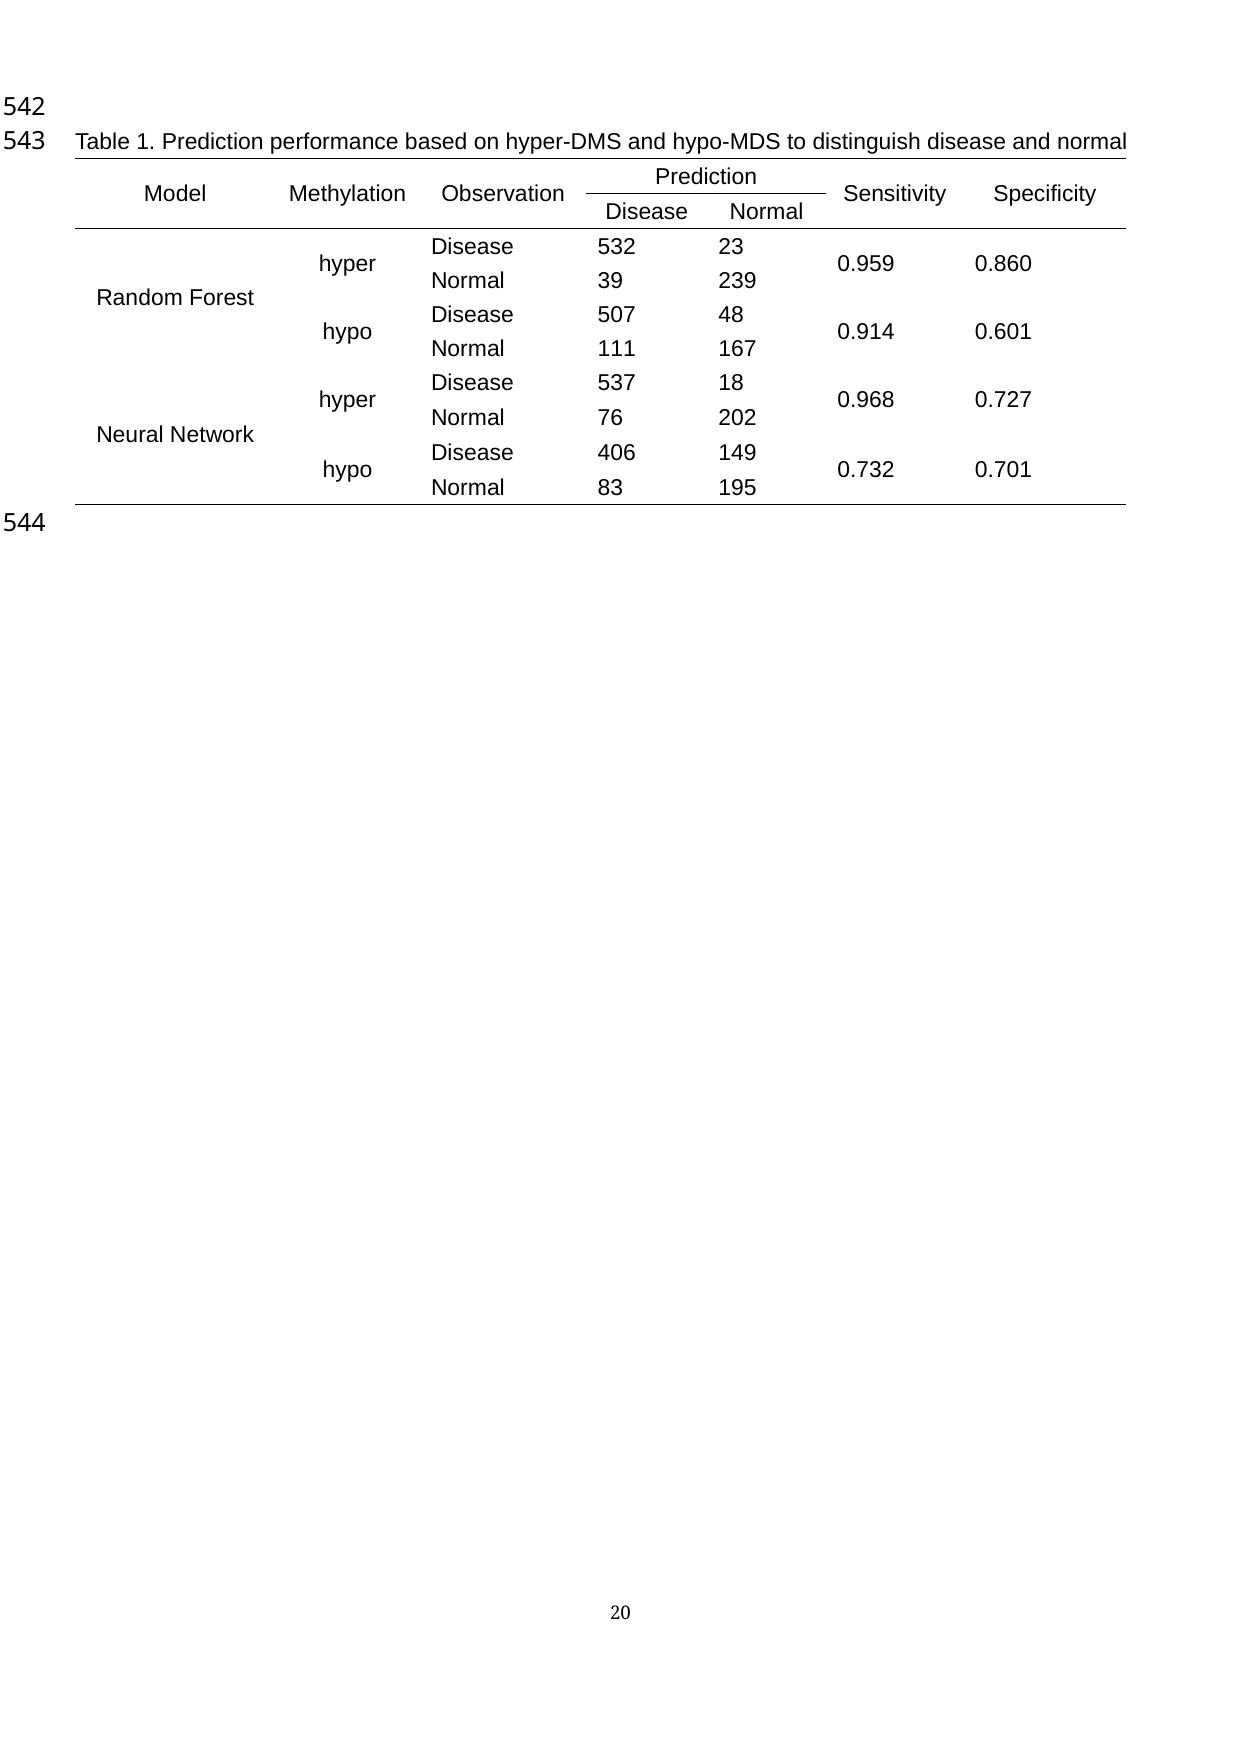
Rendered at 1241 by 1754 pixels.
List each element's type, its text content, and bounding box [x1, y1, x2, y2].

table_cell 507 [586, 297, 707, 331]
table_cell hypo [275, 434, 419, 504]
table_cell 83 [586, 469, 707, 504]
table_cell hyper [275, 229, 419, 297]
table_cell 76 [586, 399, 707, 434]
table_cell Normal [420, 469, 586, 504]
table_cell 532 [586, 229, 707, 263]
table_header Specificity [963, 159, 1126, 228]
table_cell 537 [586, 365, 707, 399]
table_cell 202 [707, 399, 826, 434]
table_cell Normal [707, 194, 826, 228]
table_cell 23 [707, 229, 826, 263]
table_cell 0.914 [826, 297, 963, 365]
table_cell Neural Network [75, 365, 275, 504]
table_cell 0.860 [963, 229, 1126, 297]
table_cell 0.727 [963, 365, 1126, 434]
table_cell 48 [707, 297, 826, 331]
table_cell 0.701 [963, 434, 1126, 504]
table_cell 167 [707, 331, 826, 365]
table_cell Random Forest [75, 229, 275, 365]
table_cell 0.732 [826, 434, 963, 504]
table_header Sensitivity [826, 159, 963, 228]
table_header Prediction [586, 159, 826, 193]
table_cell hyper [275, 365, 419, 434]
table_cell 18 [707, 365, 826, 399]
table_cell 111 [586, 331, 707, 365]
table_cell 195 [707, 469, 826, 504]
table_cell hypo [275, 297, 419, 365]
table_header Model [75, 159, 275, 228]
table_cell 149 [707, 434, 826, 469]
table_cell Normal [420, 331, 586, 365]
table_cell Disease [420, 297, 586, 331]
table_cell 406 [586, 434, 707, 469]
table_cell Normal [420, 263, 586, 297]
table_cell 0.601 [963, 297, 1126, 365]
table_cell Disease [420, 434, 586, 469]
table_cell 39 [586, 263, 707, 297]
table_cell 239 [707, 263, 826, 297]
table_header Observation [420, 159, 586, 228]
table_cell Normal [420, 399, 586, 434]
table_cell Disease [586, 194, 707, 228]
text Table 1. Prediction performance based on hyper-DMS and hypo-MDS to distinguish disease and normal [75, 124, 1165, 158]
table_cell 0.959 [826, 229, 963, 297]
table_cell Disease [420, 365, 586, 399]
table_cell 0.968 [826, 365, 963, 434]
table_header Methylation [275, 159, 419, 228]
table_cell Disease [420, 229, 586, 263]
